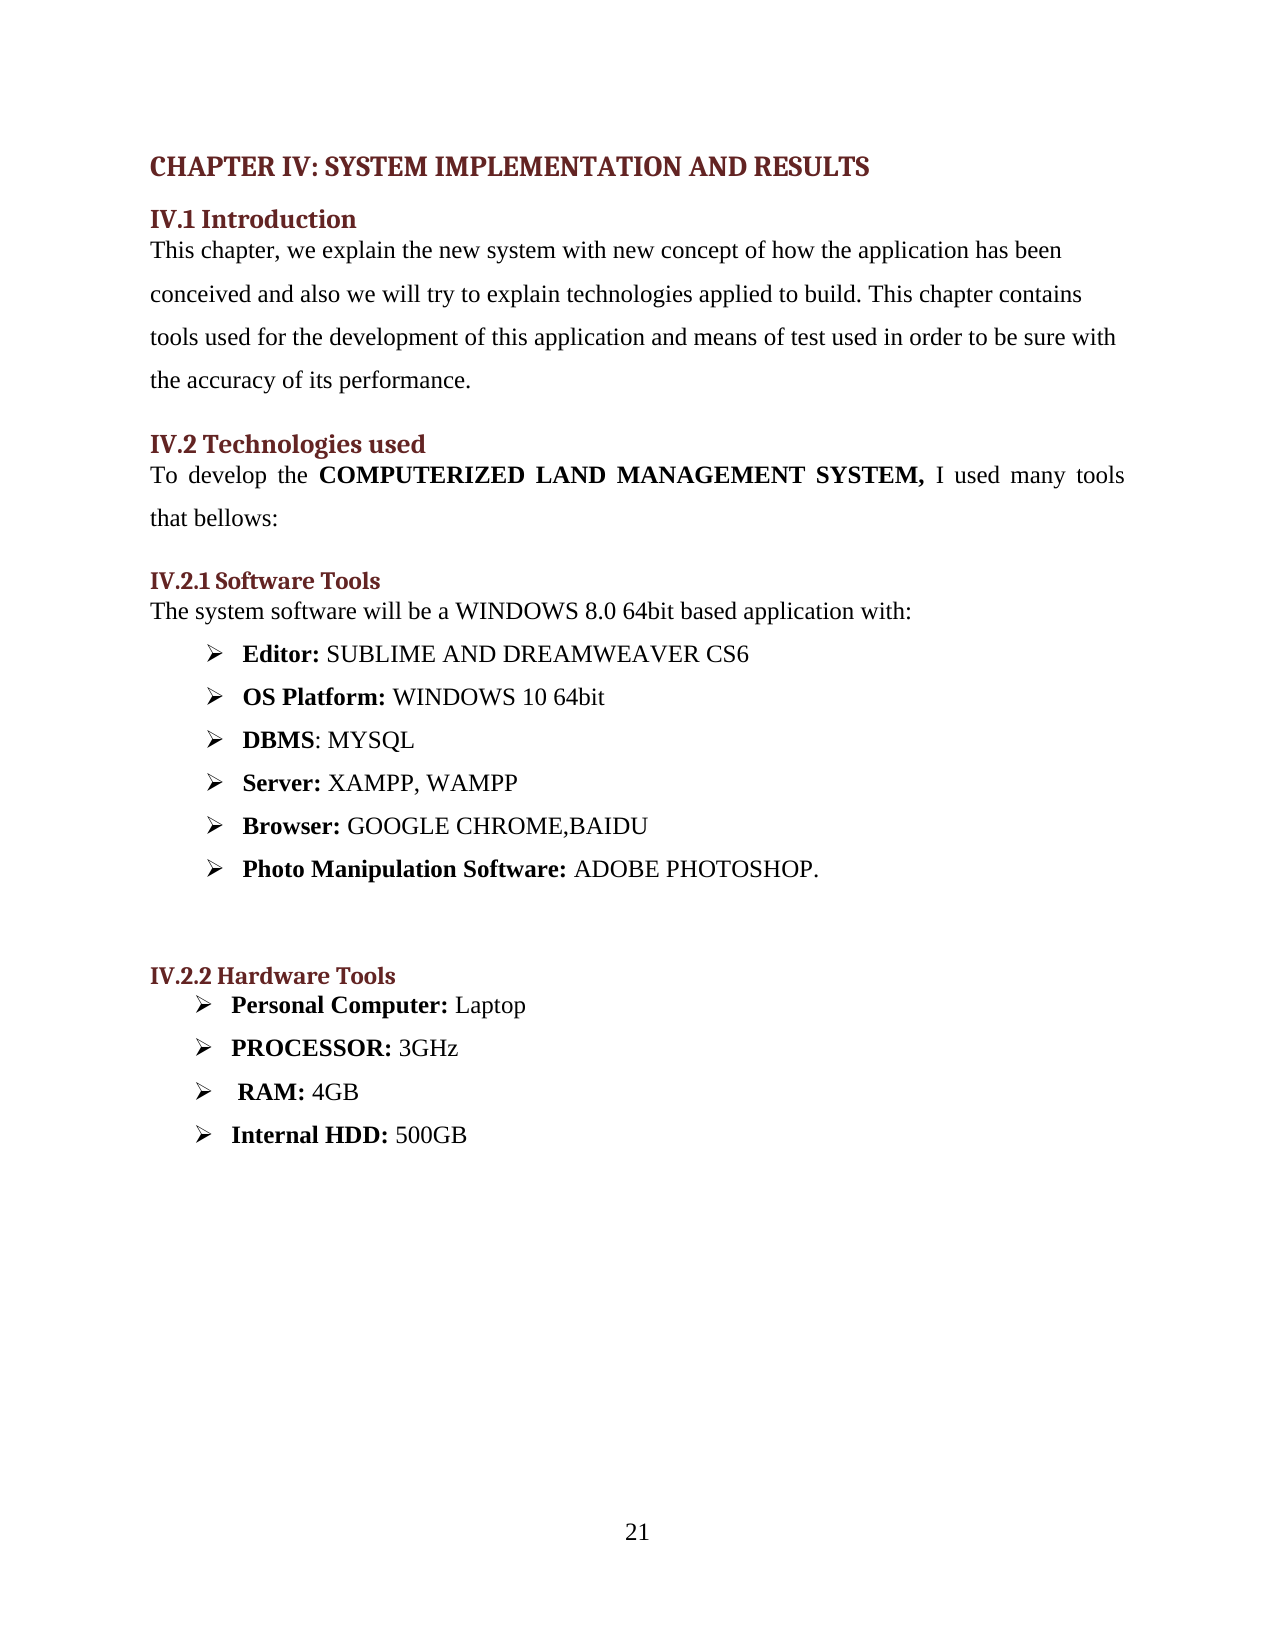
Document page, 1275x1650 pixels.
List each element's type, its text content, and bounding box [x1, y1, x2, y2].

subtitle IV.2.1 Software Tools [150, 567, 1125, 596]
list Internal HDD: 500GB [194, 1120, 1125, 1148]
text This chapter, we explain the new system with new concept of how the application has been conceived and also we will try to explain technologies applied to build. This chapter contains tools used for the development of this application and means of test used in order to be sure with the accuracy of its performance. [150, 236, 1125, 394]
list OS Platform: WINDOWS 10 64bit [205, 682, 1125, 711]
text To develop the COMPUTERIZED LAND MANAGEMENT SYSTEM, I used many tools that bellows: [150, 460, 1125, 532]
list Server: XAMPP, WAMPP [205, 768, 1125, 797]
subtitle IV.1 Introduction [150, 204, 1125, 236]
subtitle IV.2.2 Hardware Tools [150, 962, 1125, 990]
list Personal Computer: Laptop [194, 990, 1125, 1019]
subtitle IV.2 Technologies used [150, 429, 1125, 460]
list PROCESSOR: 3GHz [194, 1033, 1125, 1062]
list Photo Manipulation Software: ADOBE PHOTOSHOP. [205, 854, 1125, 883]
list Editor: SUBLIME AND DREAMWEAVER CS6 [205, 639, 1125, 668]
list DBMS: MYSQL [205, 725, 1125, 754]
list RAM: 4GB [194, 1077, 1125, 1105]
list Browser: GOOGLE CHROME,BAIDU [205, 811, 1125, 840]
text The system software will be a WINDOWS 8.0 64bit based application with: [150, 596, 1125, 624]
subtitle CHAPTER IV: SYSTEM IMPLEMENTATION AND RESULTS [150, 150, 1125, 183]
